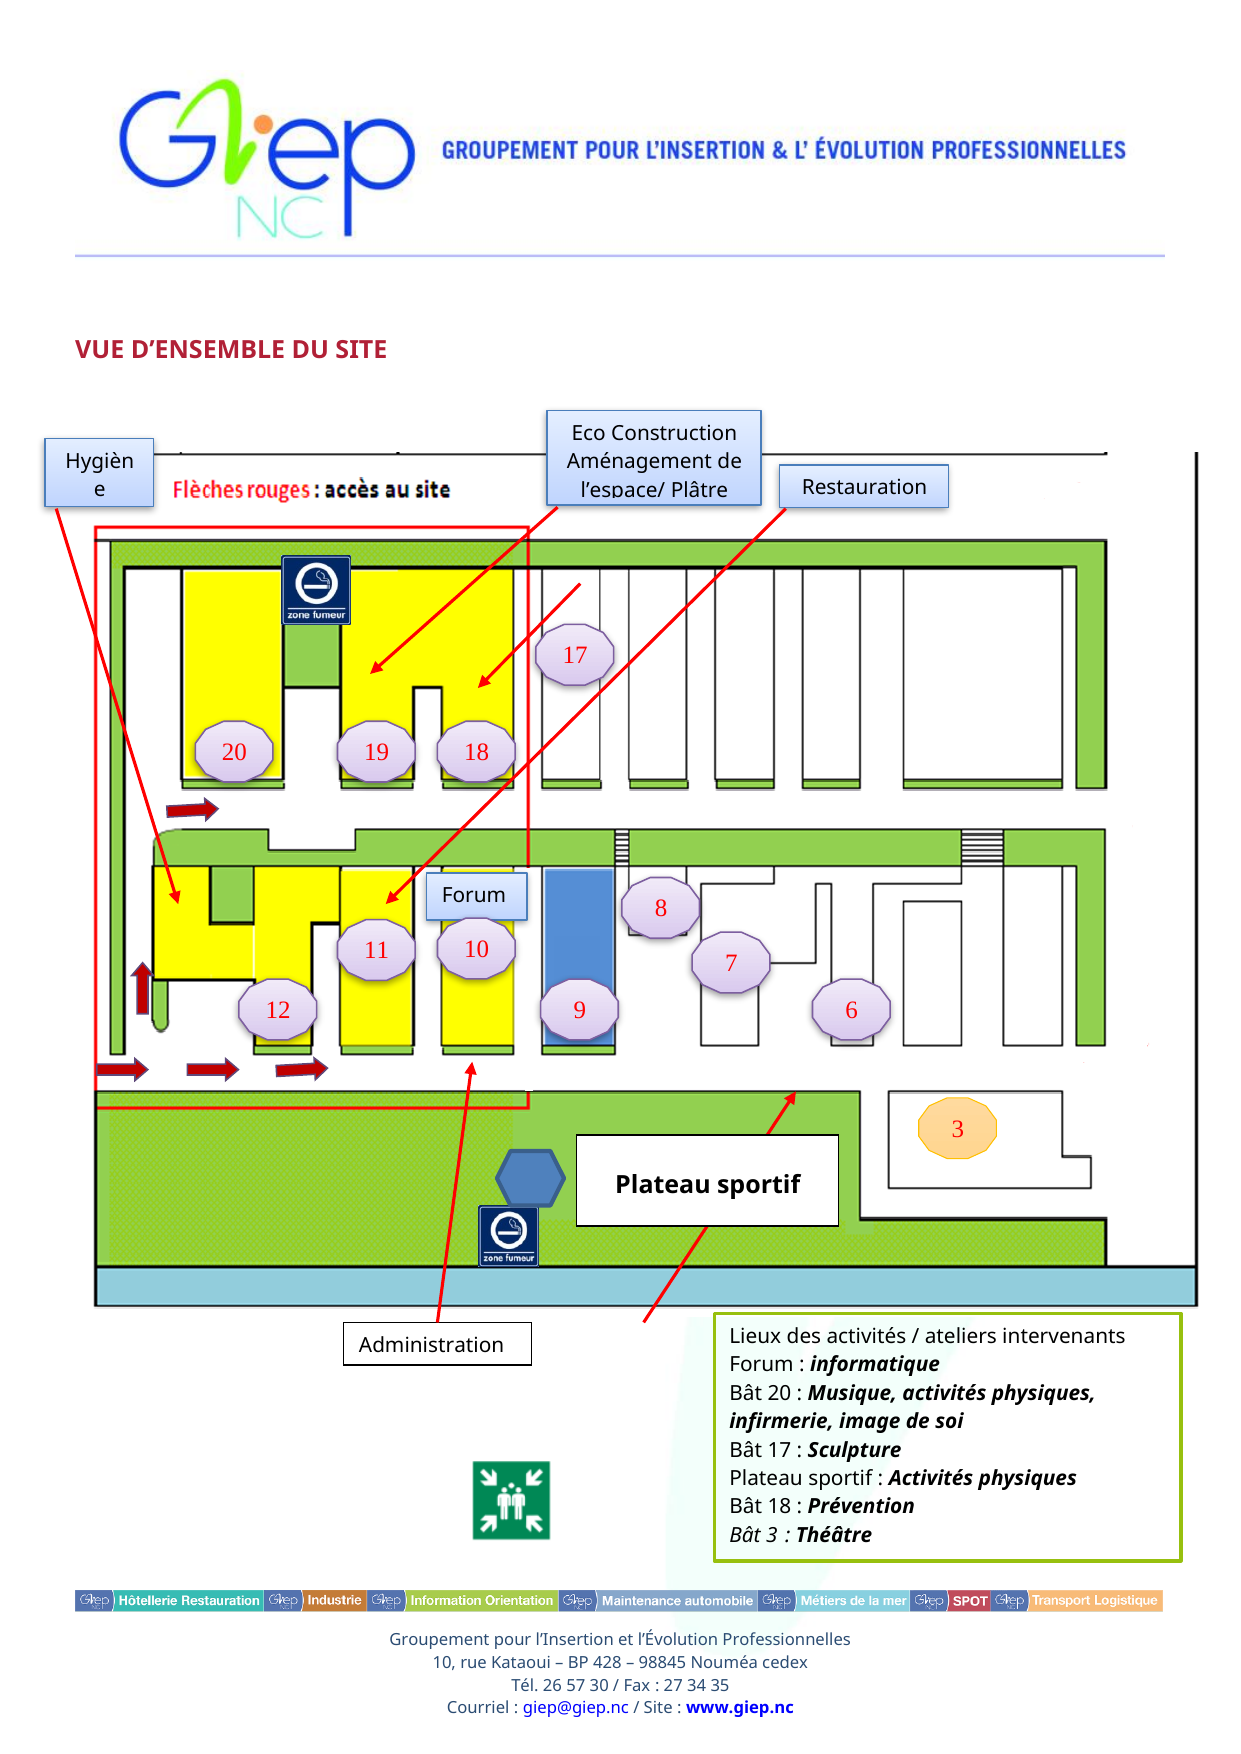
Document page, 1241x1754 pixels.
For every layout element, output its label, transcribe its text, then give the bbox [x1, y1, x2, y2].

text VUE D’ENSEMBLE DU SITE [75, 332, 1165, 366]
picture [0, 32, 1241, 1754]
